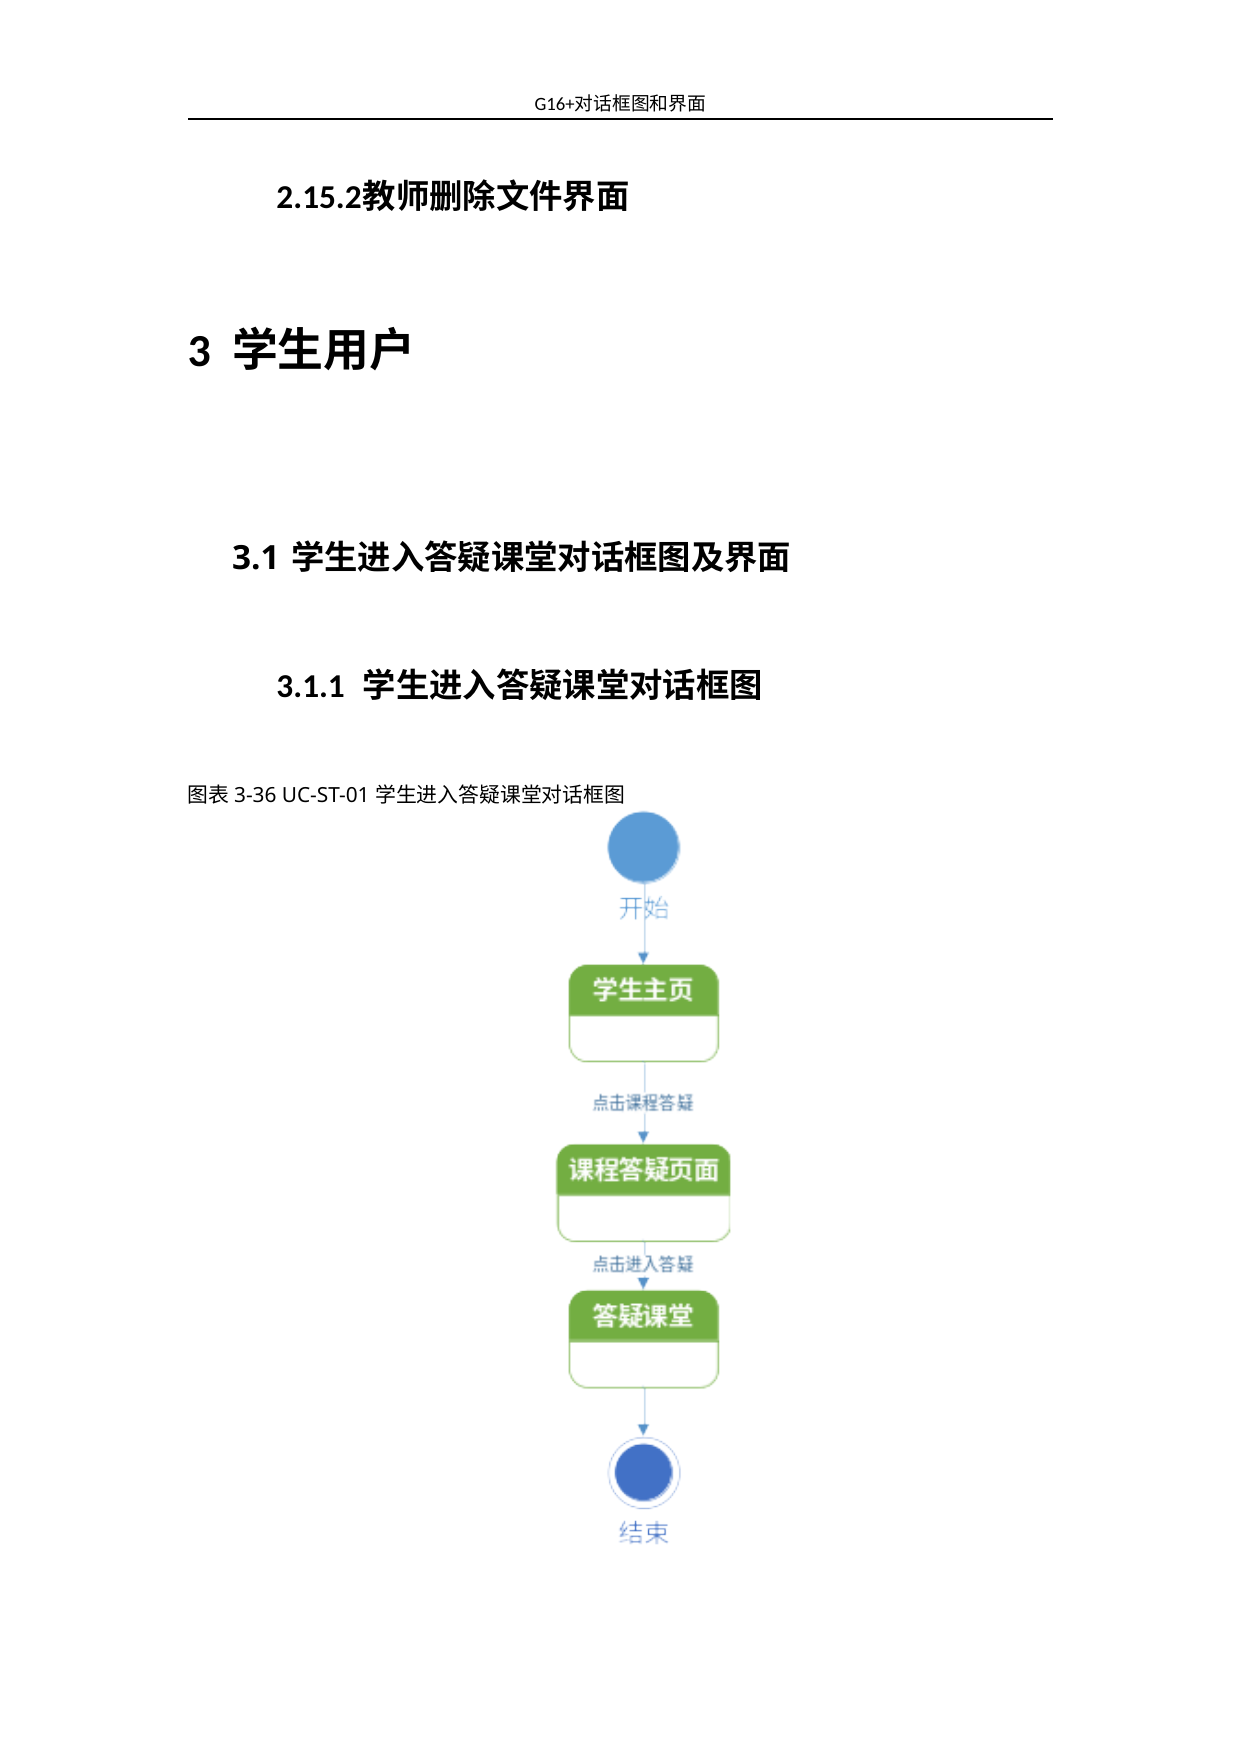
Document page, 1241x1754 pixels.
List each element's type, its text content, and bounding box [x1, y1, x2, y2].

subtitle 学生进入答疑课堂对话框图及界面 [232, 523, 1053, 588]
subtitle 教师删除文件界面 [276, 162, 1053, 227]
subtitle 学生用户 [187, 297, 1053, 395]
subtitle 学生进入答疑课堂对话框图 [276, 650, 1053, 715]
